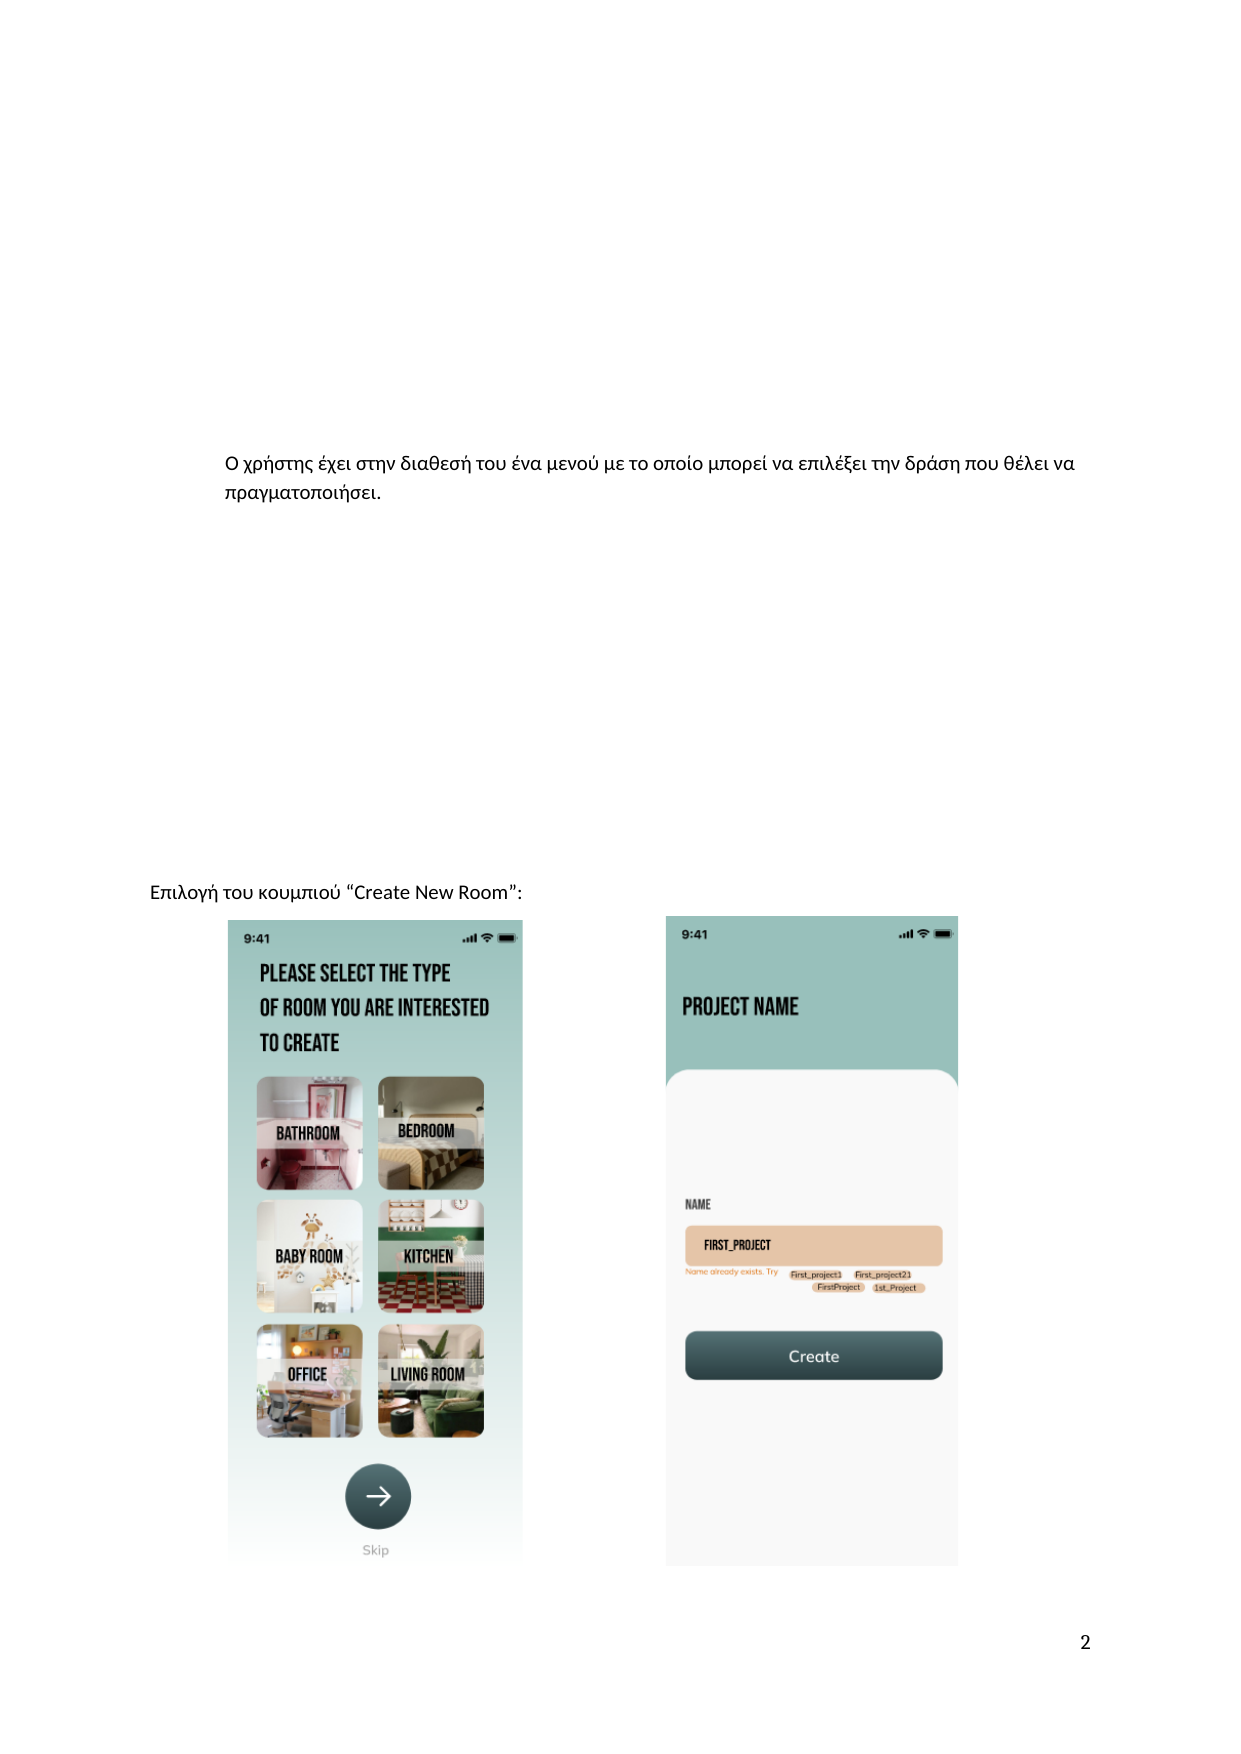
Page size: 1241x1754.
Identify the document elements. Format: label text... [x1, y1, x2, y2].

text Επιλογή του κουμπιού “Create New Room”: [150, 879, 1090, 904]
picture [227, 920, 523, 1576]
picture [665, 916, 959, 1566]
text Ο χρήστης έχει στην διαθεσή του ένα μενού με το οποίο μπορεί να επιλέξει την δράση που θέλει να πραγματοποιήσει. [225, 450, 1090, 504]
